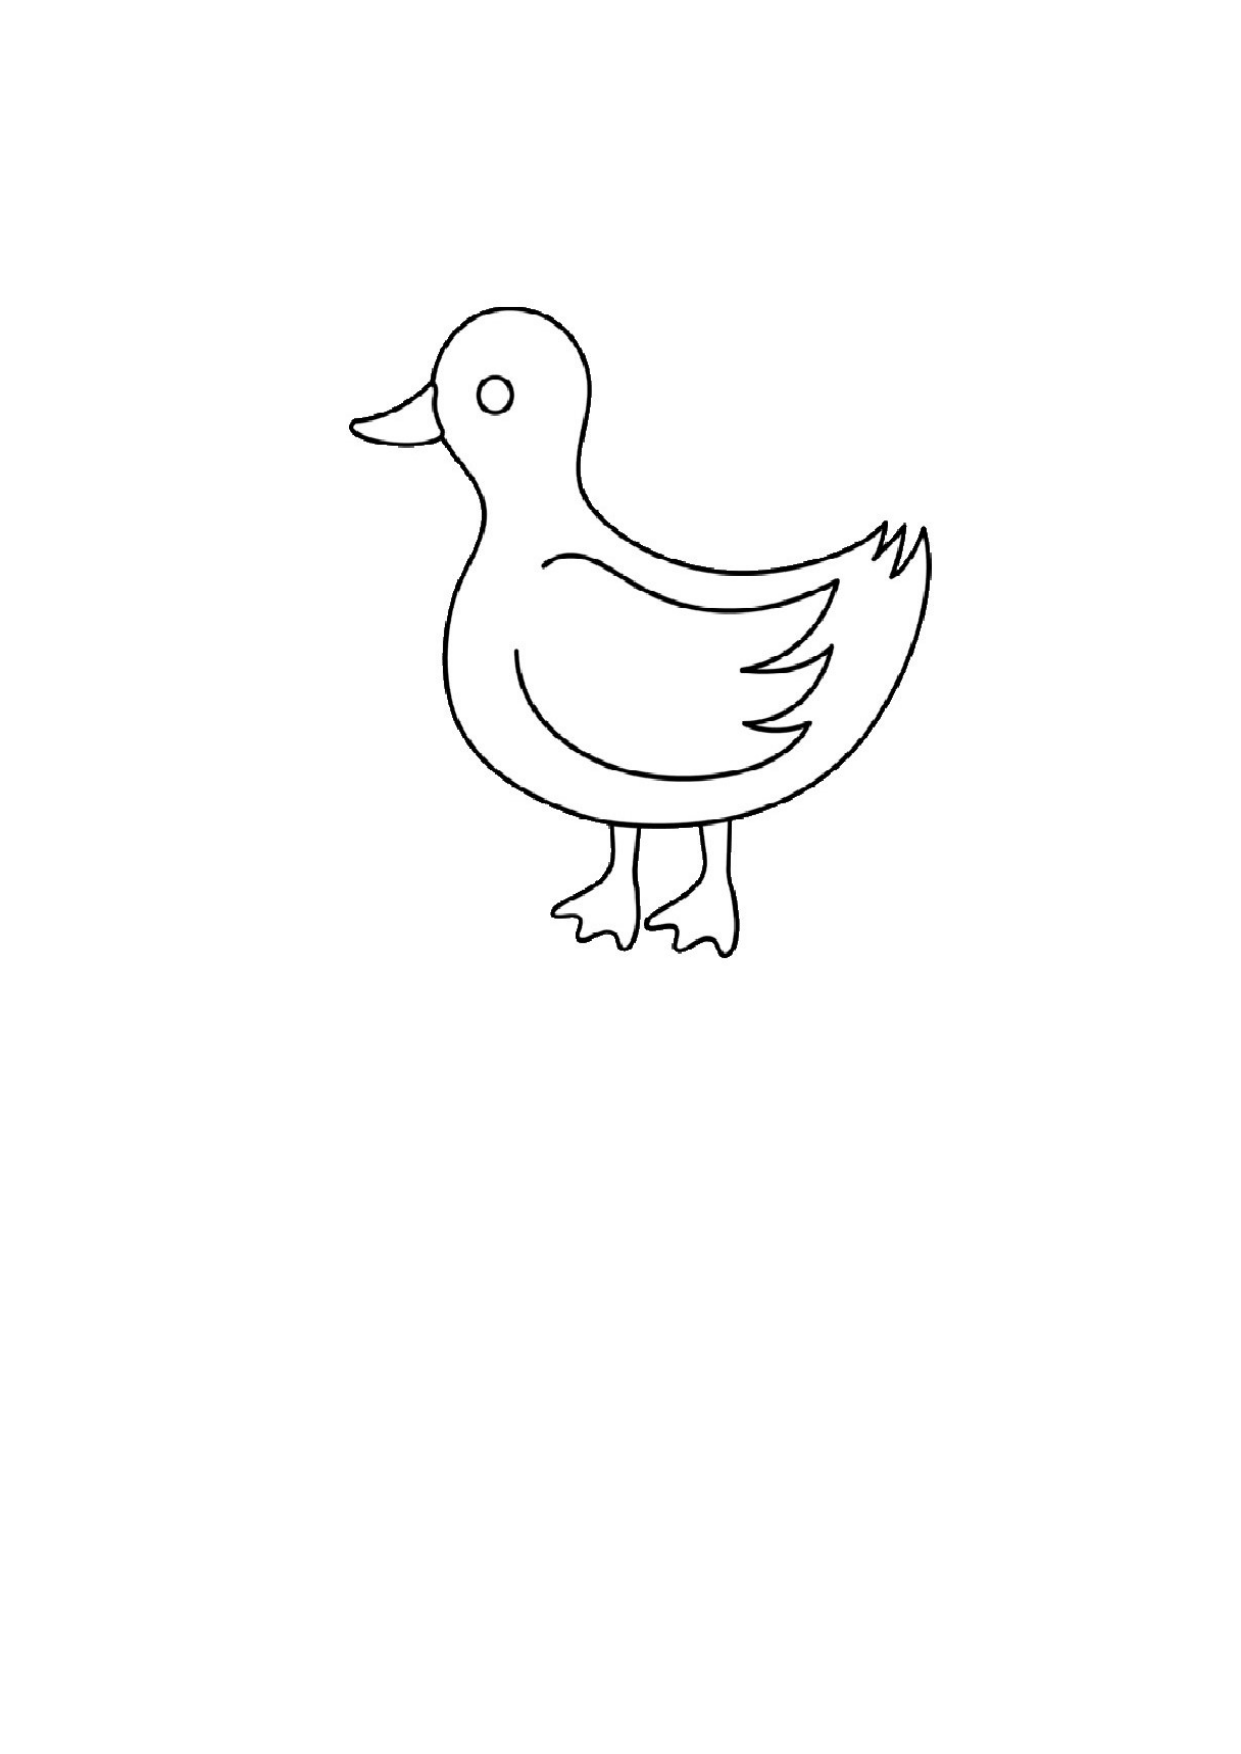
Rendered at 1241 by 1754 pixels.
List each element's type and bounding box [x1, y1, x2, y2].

picture [150, 180, 1091, 988]
